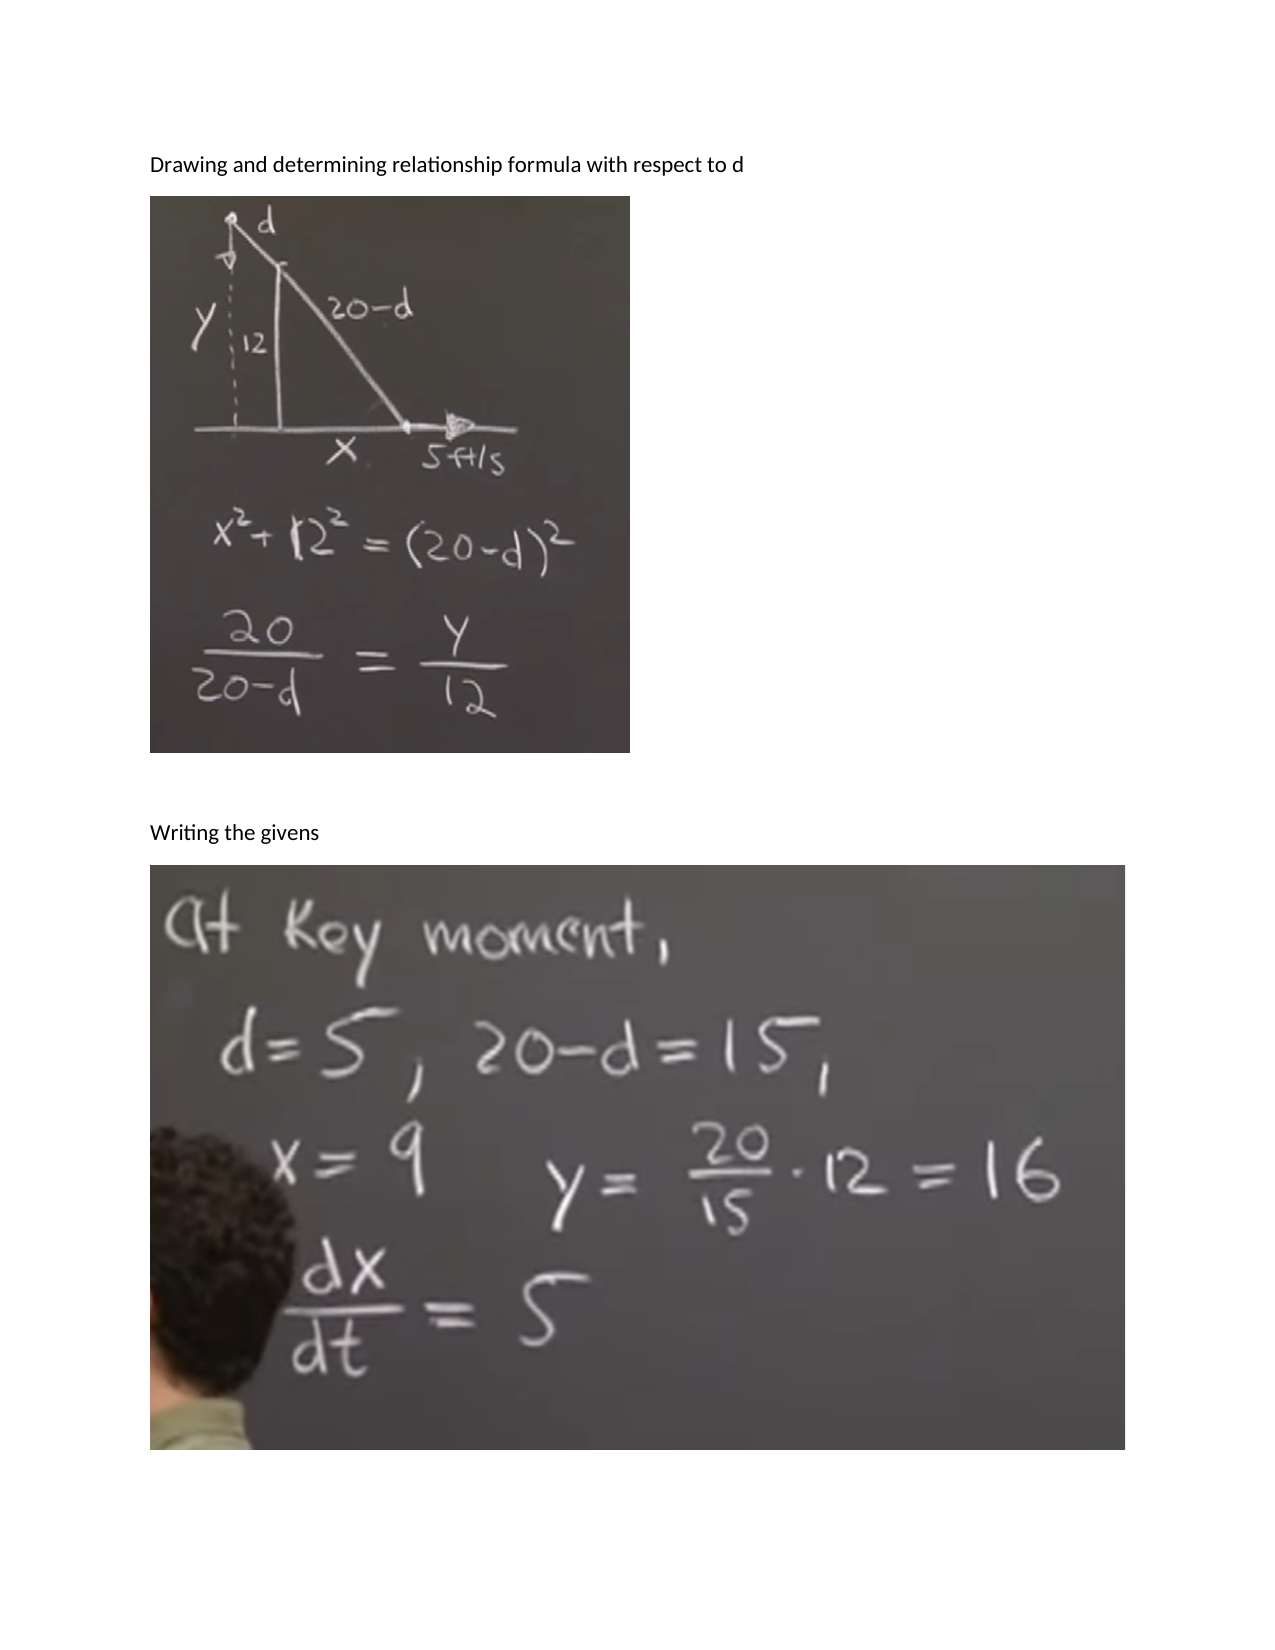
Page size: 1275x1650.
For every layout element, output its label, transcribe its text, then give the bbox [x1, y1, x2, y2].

text Drawing and determining relationship formula with respect to d [150, 150, 1125, 178]
picture [150, 865, 1125, 1450]
picture [150, 196, 630, 753]
text Writing the givens [150, 818, 1125, 846]
